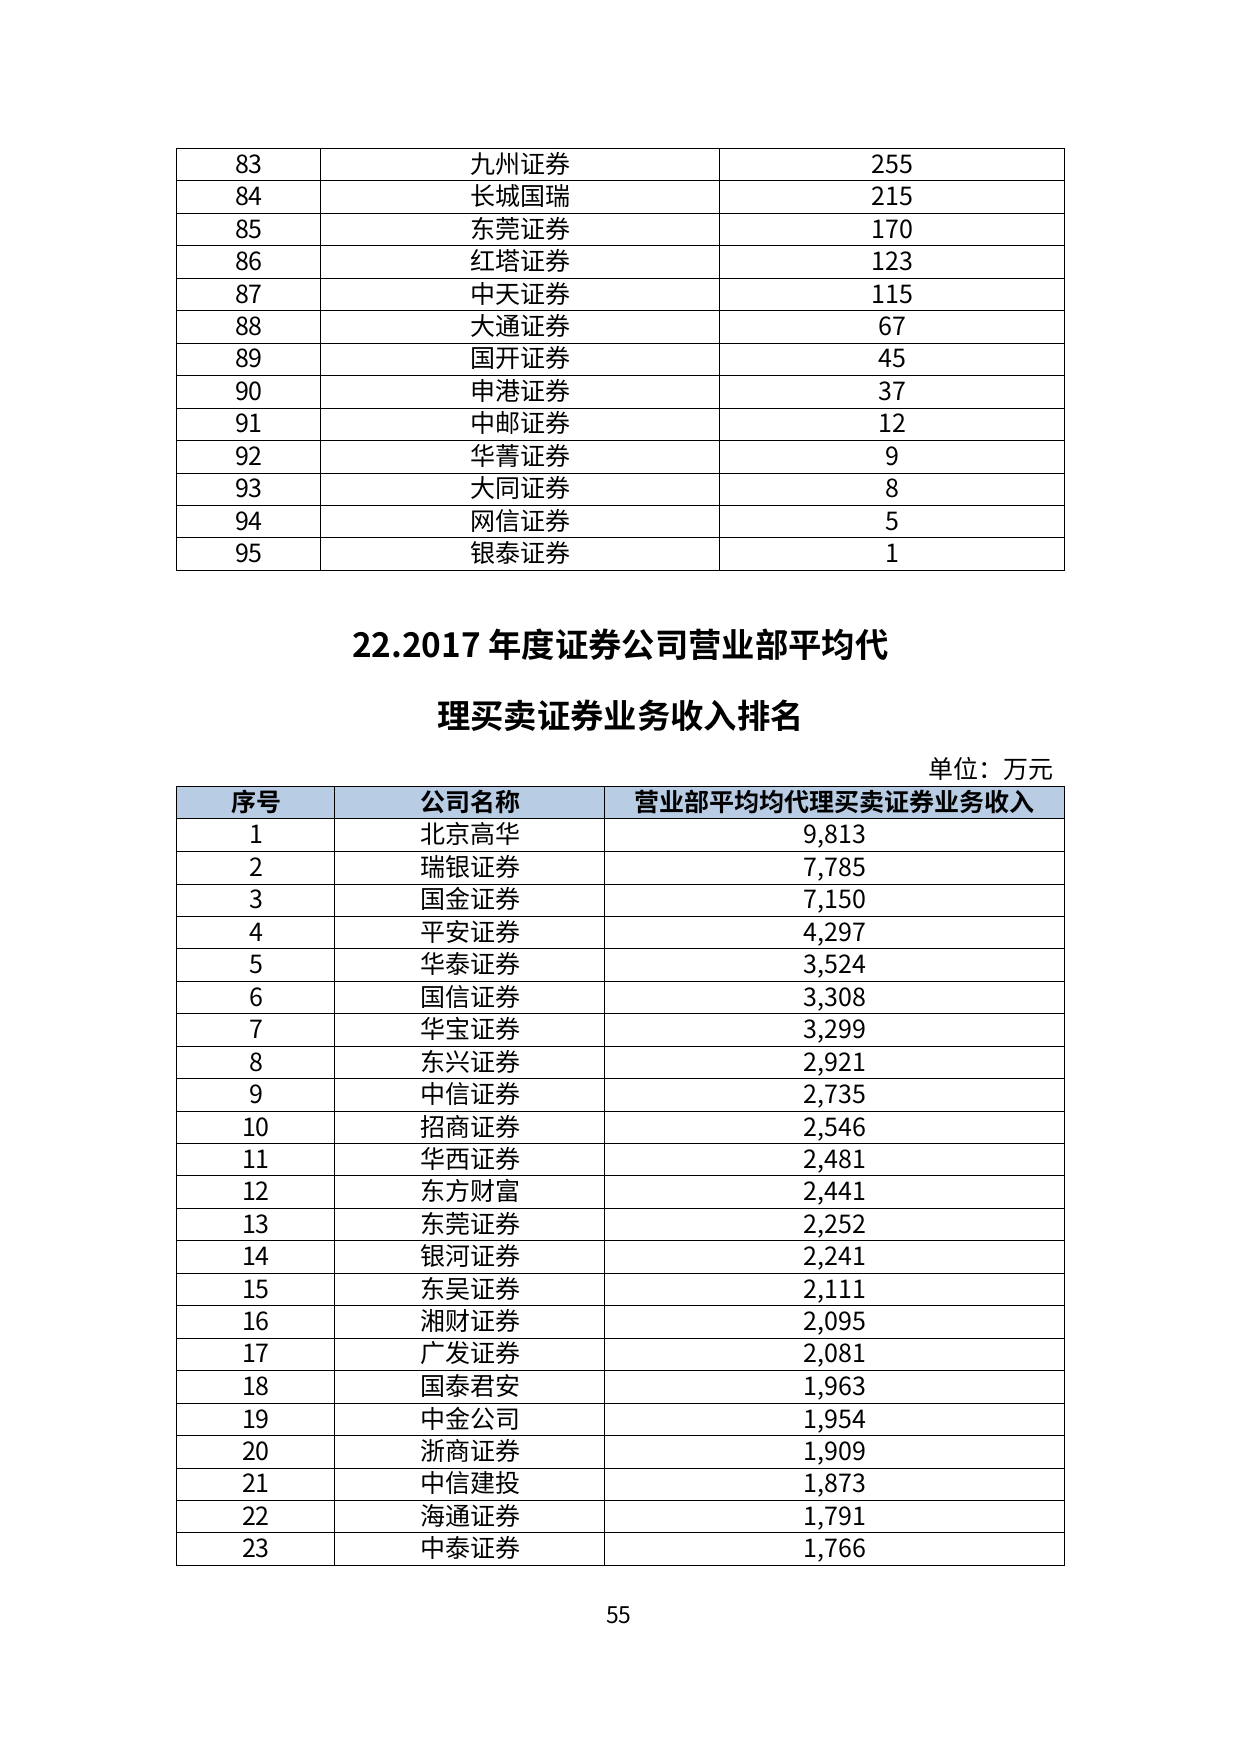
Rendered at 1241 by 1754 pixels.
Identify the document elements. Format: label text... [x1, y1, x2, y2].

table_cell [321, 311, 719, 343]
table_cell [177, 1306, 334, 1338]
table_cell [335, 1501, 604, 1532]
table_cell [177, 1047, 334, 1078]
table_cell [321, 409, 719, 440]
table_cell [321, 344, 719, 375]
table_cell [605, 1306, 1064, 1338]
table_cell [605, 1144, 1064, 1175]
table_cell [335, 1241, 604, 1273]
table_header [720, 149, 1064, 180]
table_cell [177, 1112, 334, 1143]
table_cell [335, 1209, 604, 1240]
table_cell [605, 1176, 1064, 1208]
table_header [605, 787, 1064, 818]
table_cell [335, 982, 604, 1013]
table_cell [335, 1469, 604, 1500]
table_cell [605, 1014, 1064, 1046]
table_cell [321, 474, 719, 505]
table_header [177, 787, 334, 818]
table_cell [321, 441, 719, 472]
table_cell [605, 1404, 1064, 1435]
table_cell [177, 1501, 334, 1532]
text 单位：万元 [164, 749, 1053, 786]
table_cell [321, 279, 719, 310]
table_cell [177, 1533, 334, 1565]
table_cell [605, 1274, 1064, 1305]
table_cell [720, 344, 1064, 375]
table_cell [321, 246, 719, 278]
text 理买卖证券业务收入排名 [283, 689, 957, 738]
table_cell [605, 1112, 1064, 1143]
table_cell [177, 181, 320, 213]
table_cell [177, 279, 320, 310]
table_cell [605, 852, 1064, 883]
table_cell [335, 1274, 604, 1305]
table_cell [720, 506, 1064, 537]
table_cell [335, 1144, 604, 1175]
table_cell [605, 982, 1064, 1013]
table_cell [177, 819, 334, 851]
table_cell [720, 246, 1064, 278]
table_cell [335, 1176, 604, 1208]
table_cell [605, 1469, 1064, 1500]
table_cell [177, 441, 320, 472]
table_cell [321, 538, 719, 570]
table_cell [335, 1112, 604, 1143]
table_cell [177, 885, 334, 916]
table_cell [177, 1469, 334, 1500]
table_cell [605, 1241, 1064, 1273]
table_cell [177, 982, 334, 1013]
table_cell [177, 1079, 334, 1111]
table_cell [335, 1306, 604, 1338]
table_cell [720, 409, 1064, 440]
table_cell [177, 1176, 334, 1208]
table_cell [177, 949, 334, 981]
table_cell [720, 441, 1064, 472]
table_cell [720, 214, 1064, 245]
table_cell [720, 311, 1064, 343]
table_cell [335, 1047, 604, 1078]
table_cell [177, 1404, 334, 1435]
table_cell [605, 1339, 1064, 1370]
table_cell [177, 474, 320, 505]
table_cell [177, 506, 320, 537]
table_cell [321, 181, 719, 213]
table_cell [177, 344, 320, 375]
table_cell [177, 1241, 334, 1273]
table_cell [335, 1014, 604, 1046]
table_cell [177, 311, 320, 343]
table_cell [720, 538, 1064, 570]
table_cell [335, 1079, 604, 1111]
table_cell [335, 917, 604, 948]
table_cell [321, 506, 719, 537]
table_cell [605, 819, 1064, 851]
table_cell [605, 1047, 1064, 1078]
text 22.2017 年度证券公司营业部平均代 [283, 619, 957, 667]
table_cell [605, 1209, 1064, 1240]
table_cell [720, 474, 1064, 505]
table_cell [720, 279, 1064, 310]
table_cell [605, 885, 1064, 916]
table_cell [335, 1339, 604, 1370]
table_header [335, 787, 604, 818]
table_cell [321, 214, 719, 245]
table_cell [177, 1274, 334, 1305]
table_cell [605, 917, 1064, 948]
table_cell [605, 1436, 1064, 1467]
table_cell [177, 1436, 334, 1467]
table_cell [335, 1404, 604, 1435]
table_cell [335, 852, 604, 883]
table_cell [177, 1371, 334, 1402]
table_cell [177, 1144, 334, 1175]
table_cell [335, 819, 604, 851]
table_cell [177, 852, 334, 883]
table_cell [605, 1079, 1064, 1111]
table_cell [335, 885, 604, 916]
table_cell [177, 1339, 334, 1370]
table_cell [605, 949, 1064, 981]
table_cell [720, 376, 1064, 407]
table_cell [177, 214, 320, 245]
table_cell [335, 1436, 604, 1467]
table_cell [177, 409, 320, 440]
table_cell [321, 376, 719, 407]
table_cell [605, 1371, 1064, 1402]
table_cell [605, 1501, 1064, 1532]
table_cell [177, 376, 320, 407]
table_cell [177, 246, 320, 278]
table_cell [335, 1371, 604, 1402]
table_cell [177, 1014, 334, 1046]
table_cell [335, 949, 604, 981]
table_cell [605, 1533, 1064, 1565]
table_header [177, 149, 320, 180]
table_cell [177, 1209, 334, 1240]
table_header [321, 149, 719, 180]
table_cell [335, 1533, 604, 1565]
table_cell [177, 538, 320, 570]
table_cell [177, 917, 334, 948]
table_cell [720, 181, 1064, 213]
